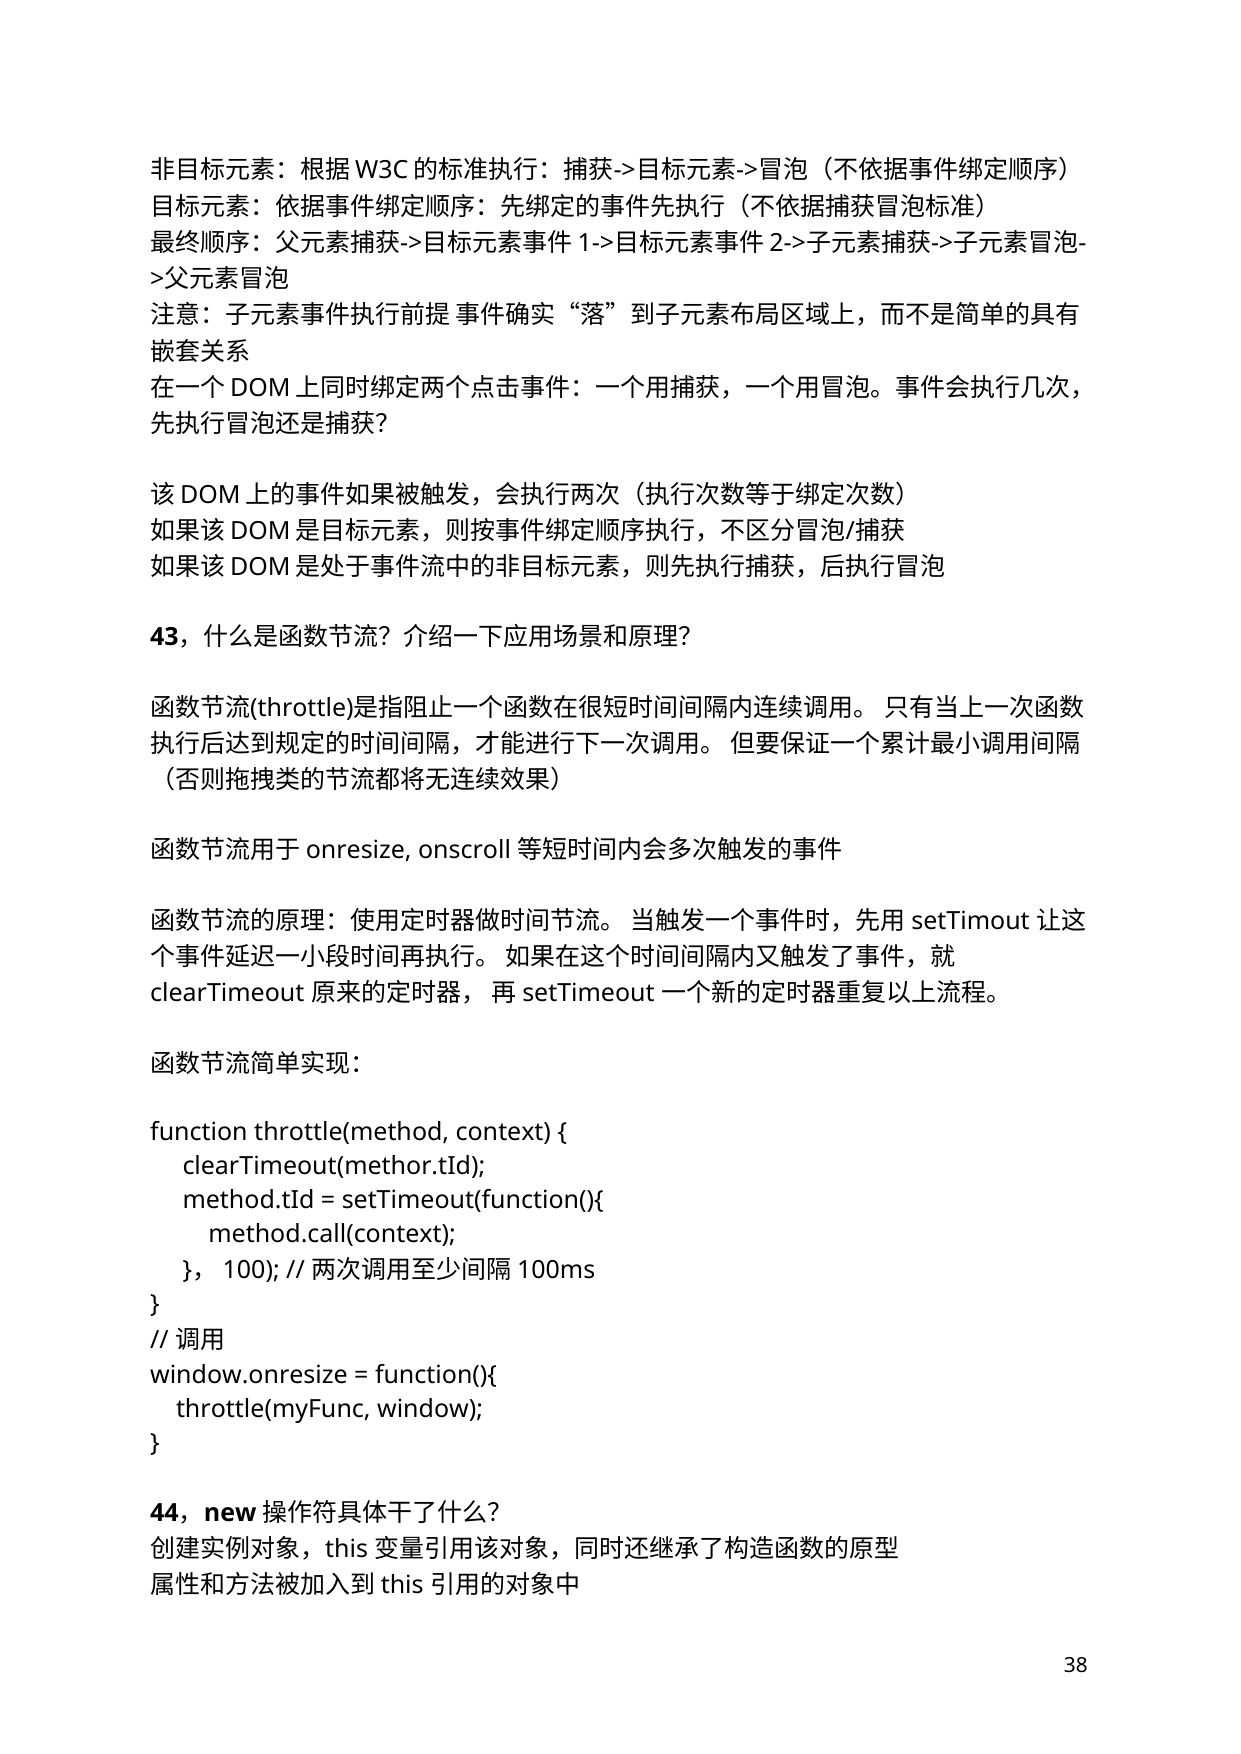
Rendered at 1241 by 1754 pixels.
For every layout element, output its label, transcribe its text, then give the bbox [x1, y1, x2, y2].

text 注意：子元素事件执行前提 事件确实“落”到子元素布局区域上，而不是简单的具有嵌套关系 [150, 295, 1090, 367]
text throttle(myFunc, window); [150, 1390, 1090, 1424]
text // 调用 [150, 1320, 1090, 1356]
text clearTimeout(methor.tId); [150, 1147, 1090, 1182]
text window.onresize = function(){ [150, 1356, 1090, 1390]
text method.call(context); [150, 1216, 1090, 1250]
text } [150, 1424, 1090, 1458]
text 43，什么是函数节流？介绍一下应用场景和原理？ [150, 617, 1090, 653]
text function throttle(method, context) { [150, 1113, 1090, 1147]
text 如果该DOM是处于事件流中的非目标元素，则先执行捕获，后执行冒泡 [150, 547, 1090, 583]
text 在一个DOM上同时绑定两个点击事件：一个用捕获，一个用冒泡。事件会执行几次，先执行冒泡还是捕获？ [150, 367, 1090, 440]
text method.tId = setTimeout(function(){ [150, 1182, 1090, 1216]
text 创建实例对象，this 变量引用该对象，同时还继承了构造函数的原型 [150, 1529, 1090, 1565]
text 函数节流(throttle)是指阻止一个函数在很短时间间隔内连续调用。 只有当上一次函数执行后达到规定的时间间隔，才能进行下一次调用。 但要保证一个累计最小调用间隔（否则拖拽类的节流都将无连续效果） [150, 687, 1090, 796]
text 如果该DOM是目标元素，则按事件绑定顺序执行，不区分冒泡/捕获 [150, 510, 1090, 547]
text 函数节流简单实现： [150, 1043, 1090, 1079]
text 属性和方法被加入到 this 引用的对象中 [150, 1565, 1090, 1601]
text 函数节流用于 onresize, onscroll 等短时间内会多次触发的事件 [150, 830, 1090, 866]
text 44，new 操作符具体干了什么？ [150, 1492, 1090, 1529]
text 该DOM上的事件如果被触发，会执行两次（执行次数等于绑定次数） [150, 474, 1090, 510]
text 非目标元素：根据W3C的标准执行：捕获->目标元素->冒泡（不依据事件绑定顺序） [150, 150, 1090, 186]
text 目标元素：依据事件绑定顺序：先绑定的事件先执行（不依据捕获冒泡标准） [150, 186, 1090, 222]
text 最终顺序：父元素捕获->目标元素事件1->目标元素事件2->子元素捕获->子元素冒泡->父元素冒泡 [150, 222, 1090, 295]
text }， 100); // 两次调用至少间隔 100ms [150, 1250, 1090, 1286]
text 函数节流的原理：使用定时器做时间节流。 当触发一个事件时，先用 setTimout 让这个事件延迟一小段时间再执行。 如果在这个时间间隔内又触发了事件，就 clearTimeout 原来的定时器， 再 setTimeout 一个新的定时器重复以上流程。 [150, 900, 1090, 1009]
text } [150, 1286, 1090, 1320]
